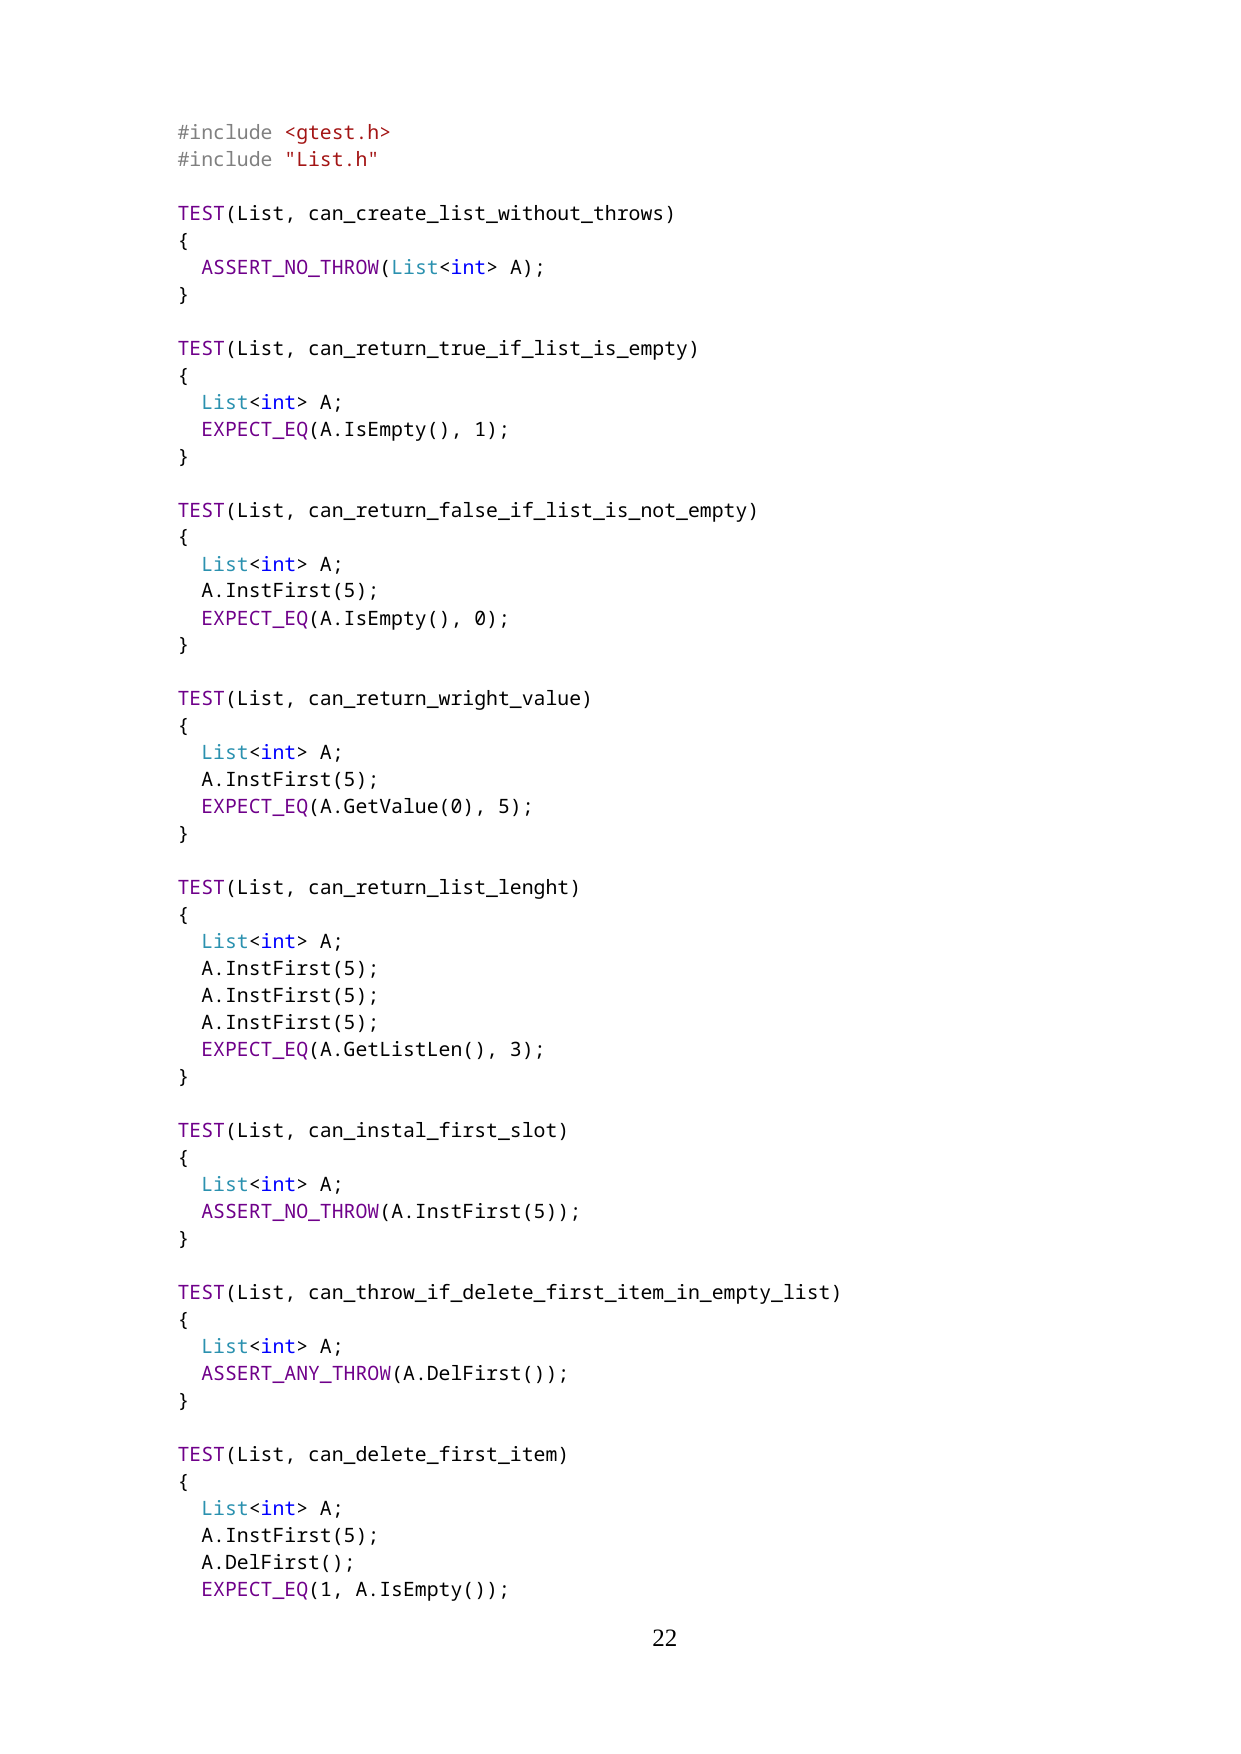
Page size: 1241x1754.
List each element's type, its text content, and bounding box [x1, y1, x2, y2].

text { [177, 712, 1152, 739]
text } [177, 442, 1152, 469]
text { [177, 523, 1152, 550]
text } [177, 280, 1152, 307]
text TEST(List, can_return_wright_value) [177, 685, 1152, 712]
text TEST(List, can_delete_first_item) [177, 1440, 1152, 1467]
text A.InstFirst(5); [177, 577, 1152, 604]
text } [177, 631, 1152, 658]
text #include <gtest.h> [177, 118, 1152, 145]
text A.InstFirst(5); [177, 766, 1152, 793]
text { [177, 226, 1152, 253]
text List<int> A; [177, 1170, 1152, 1197]
text A.InstFirst(5); [177, 1008, 1152, 1035]
text } [177, 819, 1152, 847]
text { [177, 1143, 1152, 1170]
text EXPECT_EQ(A.GetListLen(), 3); [177, 1035, 1152, 1062]
text TEST(List, can_return_false_if_list_is_not_empty) [177, 496, 1152, 523]
text EXPECT_EQ(A.IsEmpty(), 1); [177, 415, 1152, 442]
text TEST(List, can_instal_first_slot) [177, 1116, 1152, 1143]
text List<int> A; [177, 927, 1152, 954]
text EXPECT_EQ(A.IsEmpty(), 0); [177, 604, 1152, 631]
text } [177, 1386, 1152, 1413]
text List<int> A; [177, 739, 1152, 766]
text #include "List.h" [177, 145, 1152, 172]
text { [177, 1305, 1152, 1332]
text A.DelFirst(); [177, 1548, 1152, 1575]
text ASSERT_NO_THROW(A.InstFirst(5)); [177, 1197, 1152, 1224]
text ASSERT_ANY_THROW(A.DelFirst()); [177, 1359, 1152, 1386]
text List<int> A; [177, 1332, 1152, 1359]
text } [177, 1062, 1152, 1089]
text { [177, 901, 1152, 927]
text { [177, 361, 1152, 388]
text TEST(List, can_return_true_if_list_is_empty) [177, 334, 1152, 361]
text TEST(List, can_throw_if_delete_first_item_in_empty_list) [177, 1278, 1152, 1305]
text ASSERT_NO_THROW(List<int> A); [177, 253, 1152, 280]
text EXPECT_EQ(A.GetValue(0), 5); [177, 793, 1152, 819]
text List<int> A; [177, 388, 1152, 415]
text A.InstFirst(5); [177, 954, 1152, 981]
text } [177, 1224, 1152, 1251]
text List<int> A; [177, 550, 1152, 577]
text A.InstFirst(5); [177, 1521, 1152, 1548]
text { [177, 1467, 1152, 1494]
text A.InstFirst(5); [177, 981, 1152, 1008]
text TEST(List, can_return_list_lenght) [177, 873, 1152, 901]
text TEST(List, can_create_list_without_throws) [177, 199, 1152, 226]
text List<int> A; [177, 1494, 1152, 1521]
text EXPECT_EQ(1, A.IsEmpty()); [177, 1575, 1152, 1602]
